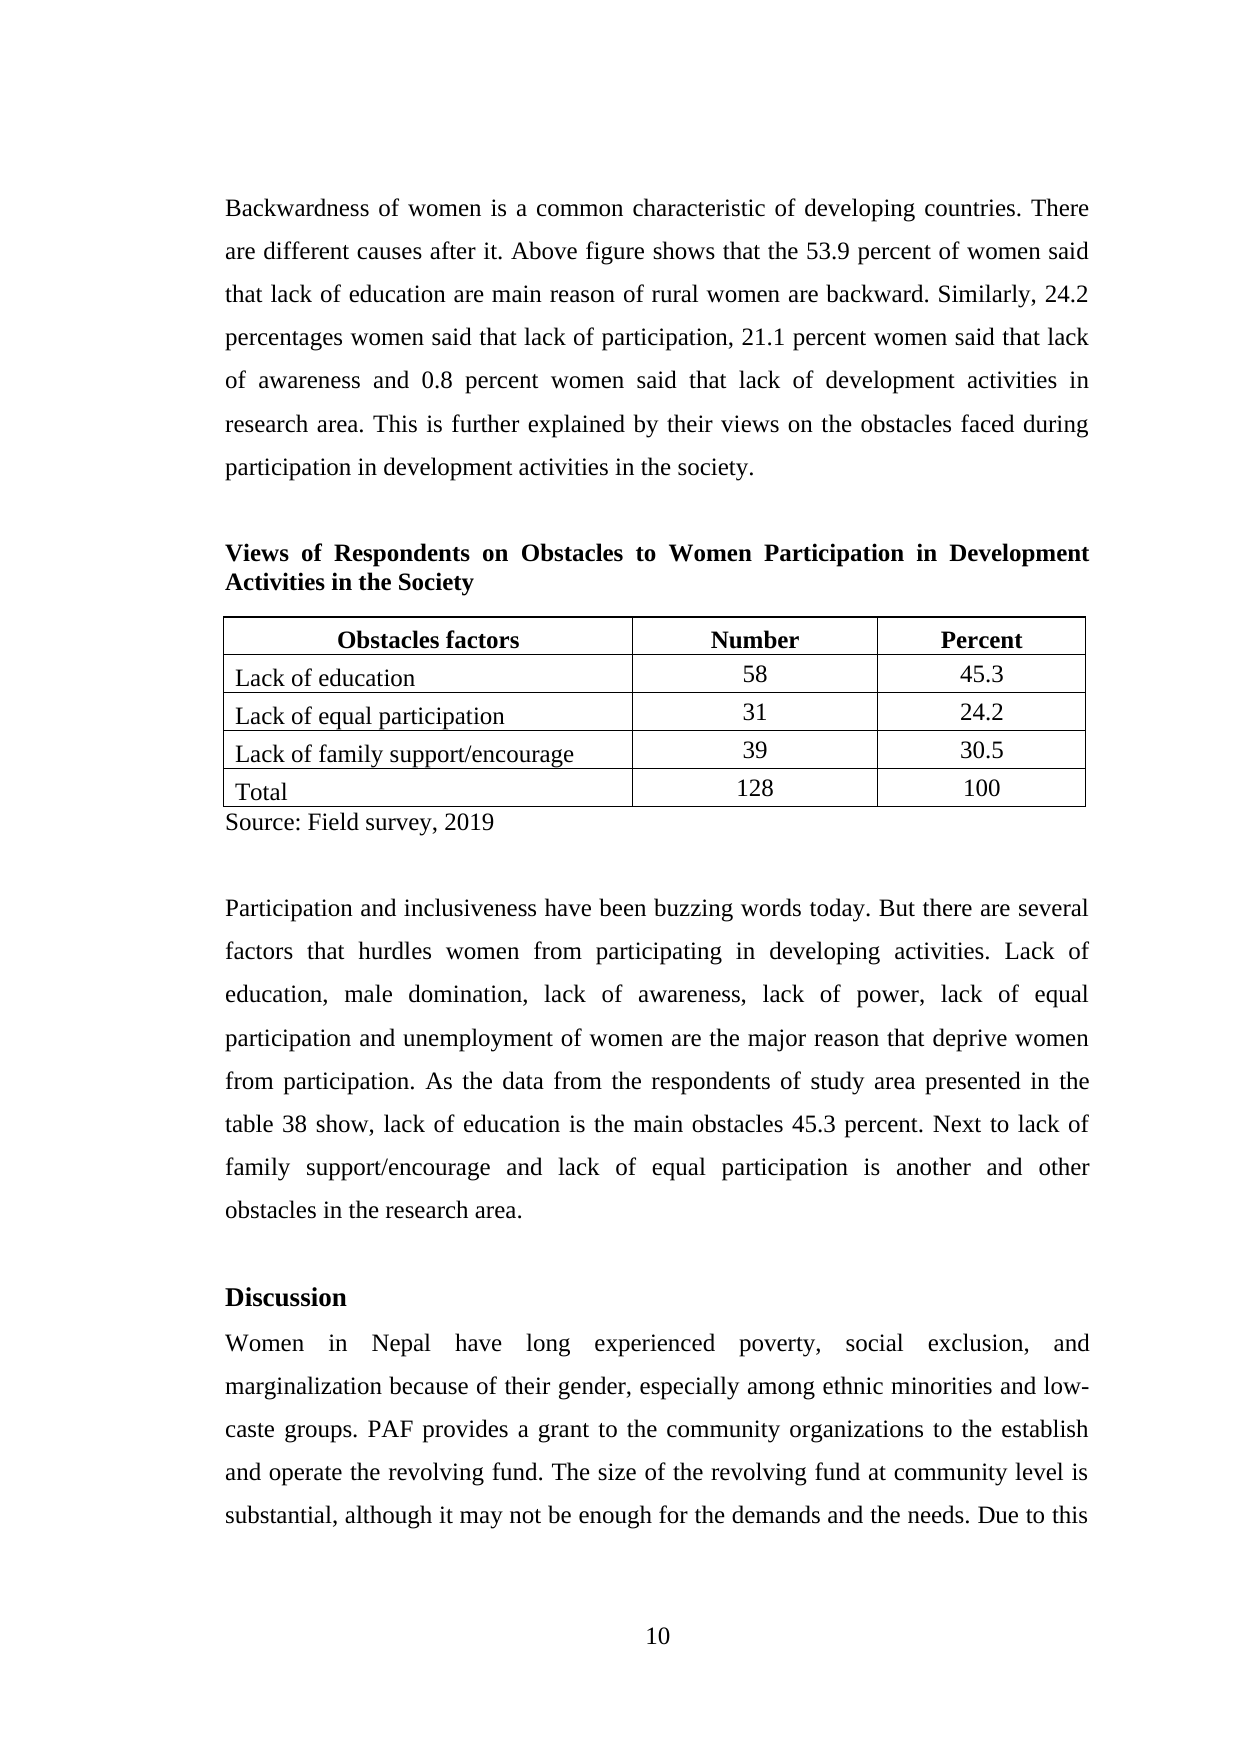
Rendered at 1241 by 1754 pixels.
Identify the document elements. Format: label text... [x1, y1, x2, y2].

table_cell 45.3 [878, 655, 1085, 692]
text Participation and inclusiveness have been buzzing words today. But there are several factors that hurdles women from participating in developing activities. Lack of education, male domination, lack of awareness, lack of power, lack of equal participation and unemployment of women are the major reason that deprive women from participation. As the data from the respondents of study area presented in the table 38 show, lack of education is the main obstacles 45.3 percent. Next to lack of family support/encourage and lack of equal participation is another and other obstacles in the research area. [225, 893, 1090, 1224]
table_cell 100 [878, 769, 1085, 806]
text Views of Respondents on Obstacles to Women Participation in Development Activities in the Society [225, 538, 1090, 596]
table_cell 58 [633, 655, 877, 692]
table_cell 39 [633, 731, 877, 768]
table_cell Lack of education [224, 655, 632, 692]
table_header Number [633, 618, 877, 654]
table_header Percent [878, 618, 1085, 654]
text Source: Field survey, 2019 [225, 807, 1090, 836]
table_cell 128 [633, 769, 877, 806]
table_cell 31 [633, 693, 877, 730]
table_cell 30.5 [878, 731, 1085, 768]
table_cell Lack of equal participation [224, 693, 632, 730]
text Discussion [225, 1281, 1090, 1313]
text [225, 1328, 1090, 1529]
table_cell Total [224, 769, 632, 806]
table_cell 24.2 [878, 693, 1085, 730]
table_header Obstacles factors [224, 618, 632, 654]
text Backwardness of women is a common characteristic of developing countries. There are different causes after it. Above figure shows that the 53.9 percent of women said that lack of education are main reason of rural women are backward. Similarly, 24.2 percentages women said that lack of participation, 21.1 percent women said that lack of awareness and 0.8 percent women said that lack of development activities in research area. This is further explained by their views on the obstacles faced during participation in development activities in the society. [225, 193, 1090, 481]
table_cell Lack of family support/encourage [224, 731, 632, 768]
